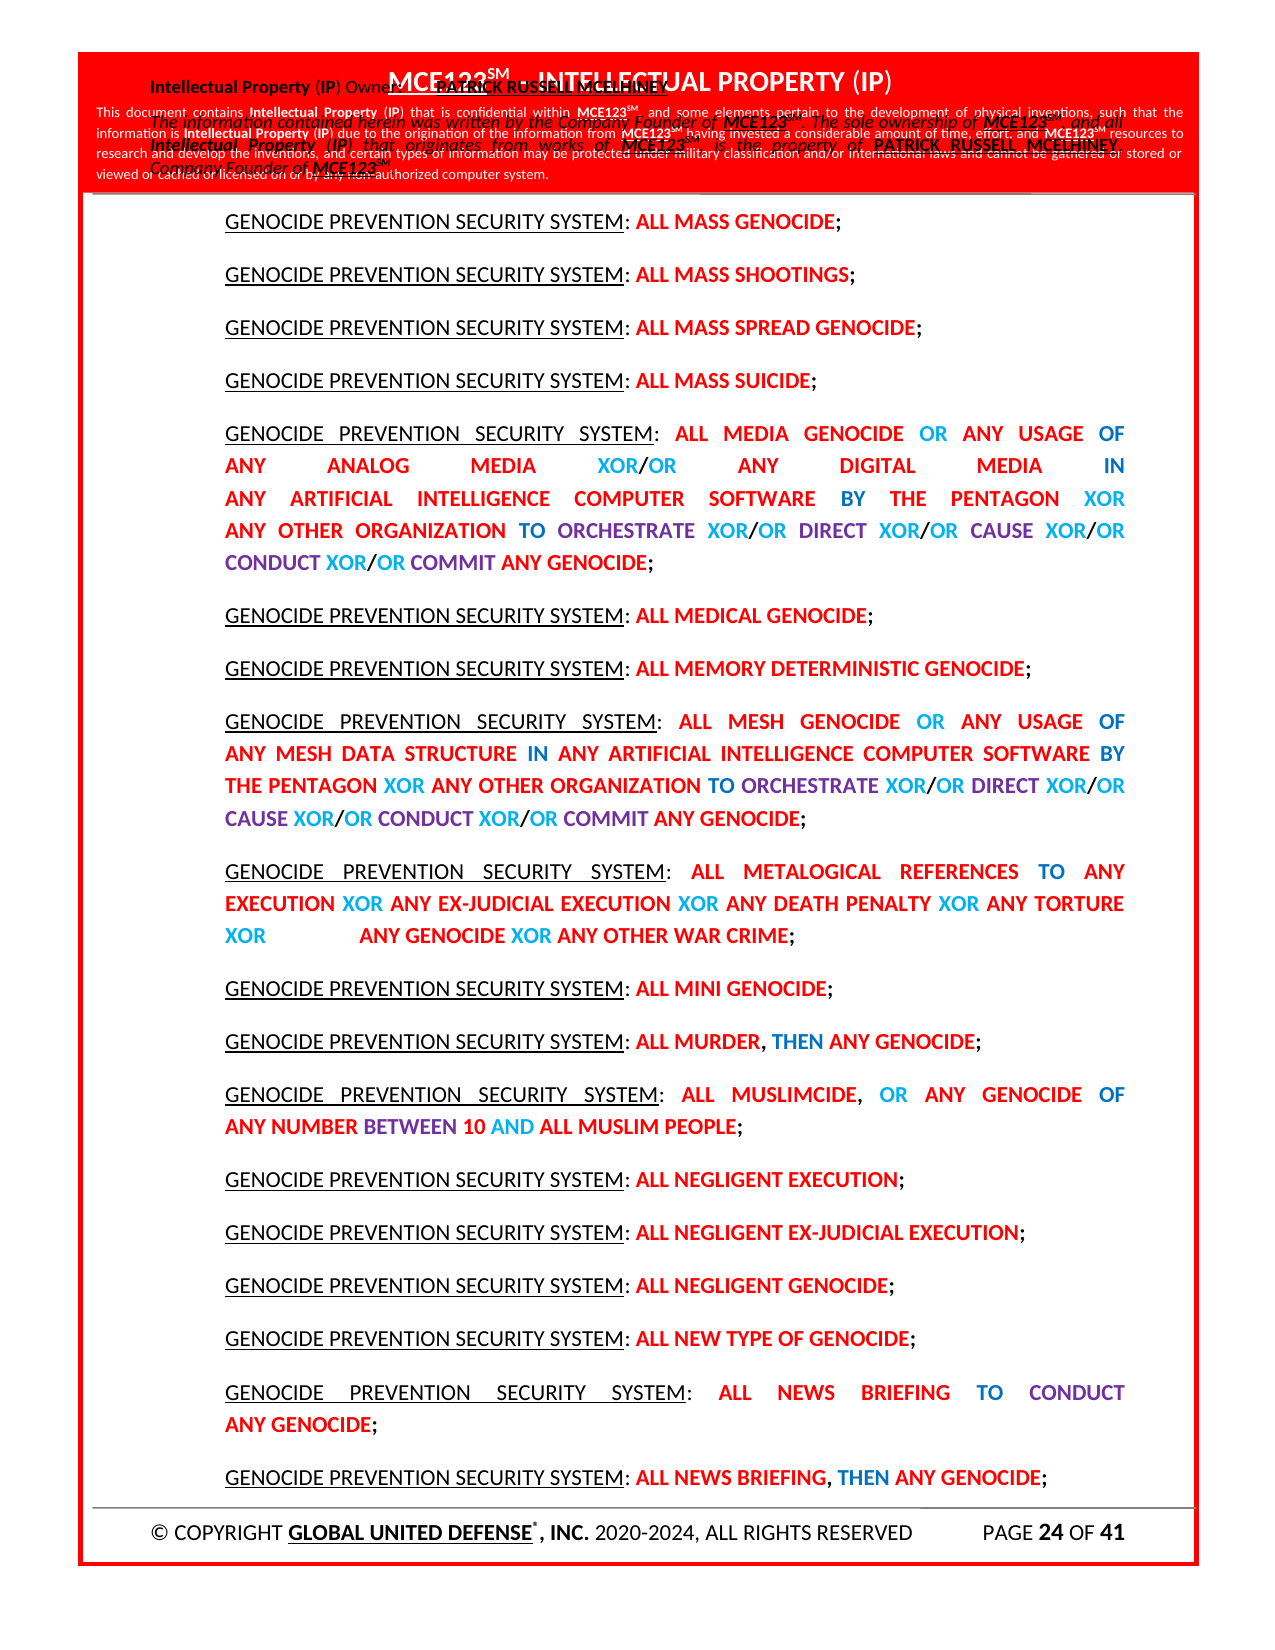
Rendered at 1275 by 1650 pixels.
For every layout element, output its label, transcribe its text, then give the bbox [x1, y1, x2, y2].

text GENOCIDE PREVENTION SECURITY SYSTEM: ALL MASS SPREAD GENOCIDE; [225, 313, 1125, 341]
text GENOCIDE PREVENTION SECURITY SYSTEM: ALL MEMORY DETERMINISTIC GENOCIDE; [225, 654, 1125, 682]
text GENOCIDE PREVENTION SECURITY SYSTEM: ALL NEWS BRIEFING TO CONDUCT ANY GENOCIDE; [225, 1378, 1125, 1438]
text GENOCIDE PREVENTION SECURITY SYSTEM: ALL MINI GENOCIDE; [225, 974, 1125, 1002]
text GENOCIDE PREVENTION SECURITY SYSTEM: ALL MASS SUICIDE; [225, 366, 1125, 394]
text GENOCIDE PREVENTION SECURITY SYSTEM: ALL NEWS BRIEFING, THEN ANY GENOCIDE; [225, 1463, 1125, 1491]
text GENOCIDE PREVENTION SECURITY SYSTEM: ALL NEGLIGENT EXECUTION; [225, 1166, 1125, 1193]
text GENOCIDE PREVENTION SECURITY SYSTEM: ALL MASS SHOOTINGS; [225, 260, 1125, 288]
text GENOCIDE PREVENTION SECURITY SYSTEM: ALL MEDIA GENOCIDE OR ANY USAGE OF ANY ANALOG MEDIA XOR/OR ANY DIGITAL MEDIA IN ANY ARTIFICIAL INTELLIGENCE COMPUTER SOFTWARE BY THE PENTAGON XOR ANY OTHER ORGANIZATION TO ORCHESTRATE XOR/OR DIRECT XOR/OR CAUSE XOR/OR CONDUCT XOR/OR COMMIT ANY GENOCIDE; [225, 419, 1125, 576]
text GENOCIDE PREVENTION SECURITY SYSTEM: ALL NEGLIGENT GENOCIDE; [225, 1272, 1125, 1299]
text GENOCIDE PREVENTION SECURITY SYSTEM: ALL MASS GENOCIDE; [225, 207, 1125, 235]
text GENOCIDE PREVENTION SECURITY SYSTEM: ALL METALOGICAL REFERENCES TO ANY EXECUTION XOR ANY EX-JUDICIAL EXECUTION XOR ANY DEATH PENALTY XOR ANY TORTURE XOR ANY GENOCIDE XOR ANY OTHER WAR CRIME; [225, 857, 1125, 949]
text GENOCIDE PREVENTION SECURITY SYSTEM: ALL MUSLIMCIDE, OR ANY GENOCIDE OF ANY NUMBER BETWEEN 10 AND ALL MUSLIM PEOPLE; [225, 1080, 1125, 1141]
text GENOCIDE PREVENTION SECURITY SYSTEM: ALL MURDER, THEN ANY GENOCIDE; [225, 1027, 1125, 1055]
text GENOCIDE PREVENTION SECURITY SYSTEM: ALL NEW TYPE OF GENOCIDE; [225, 1324, 1125, 1353]
text GENOCIDE PREVENTION SECURITY SYSTEM: ALL MESH GENOCIDE OR ANY USAGE OF ANY MESH DATA STRUCTURE IN ANY ARTIFICIAL INTELLIGENCE COMPUTER SOFTWARE BY THE PENTAGON XOR ANY OTHER ORGANIZATION TO ORCHESTRATE XOR/OR DIRECT XOR/OR CAUSE XOR/OR CONDUCT XOR/OR COMMIT ANY GENOCIDE; [225, 707, 1125, 832]
text GENOCIDE PREVENTION SECURITY SYSTEM: ALL NEGLIGENT EX-JUDICIAL EXECUTION; [225, 1218, 1125, 1247]
text GENOCIDE PREVENTION SECURITY SYSTEM: ALL MEDICAL GENOCIDE; [225, 601, 1125, 629]
